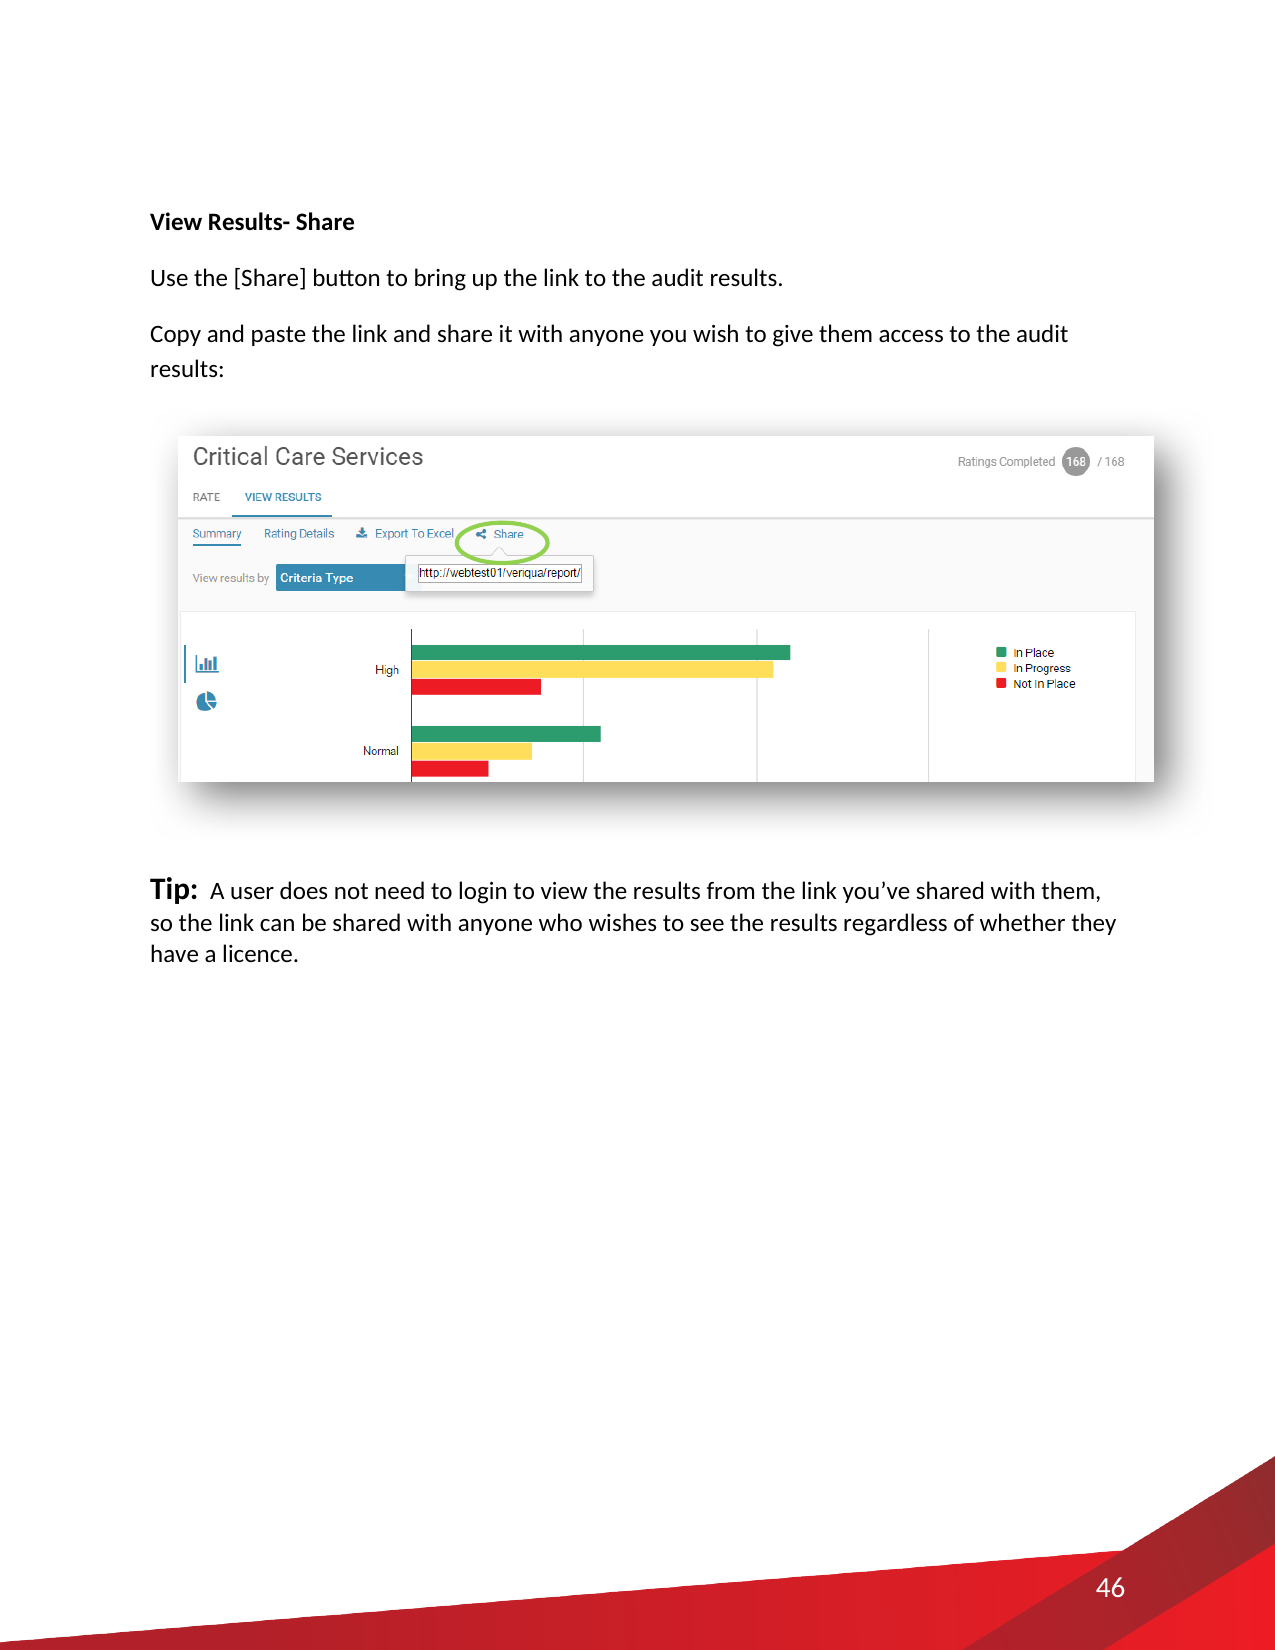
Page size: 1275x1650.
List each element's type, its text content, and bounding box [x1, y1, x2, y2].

text Copy and paste the link and share it with anyone you wish to give them access to the audit results: [150, 318, 1125, 383]
text View Results- Share [150, 206, 1125, 237]
text Use the [Share] button to bring up the link to the audit results. [150, 262, 1125, 293]
picture [0, 1454, 1275, 1650]
text Tip: A user does not need to login to view the results from the link you’ve shared with them, so the link can be shared with anyone who wishes to see the results regardless of whether they have a licence. [150, 869, 1125, 968]
picture [178, 436, 1154, 782]
